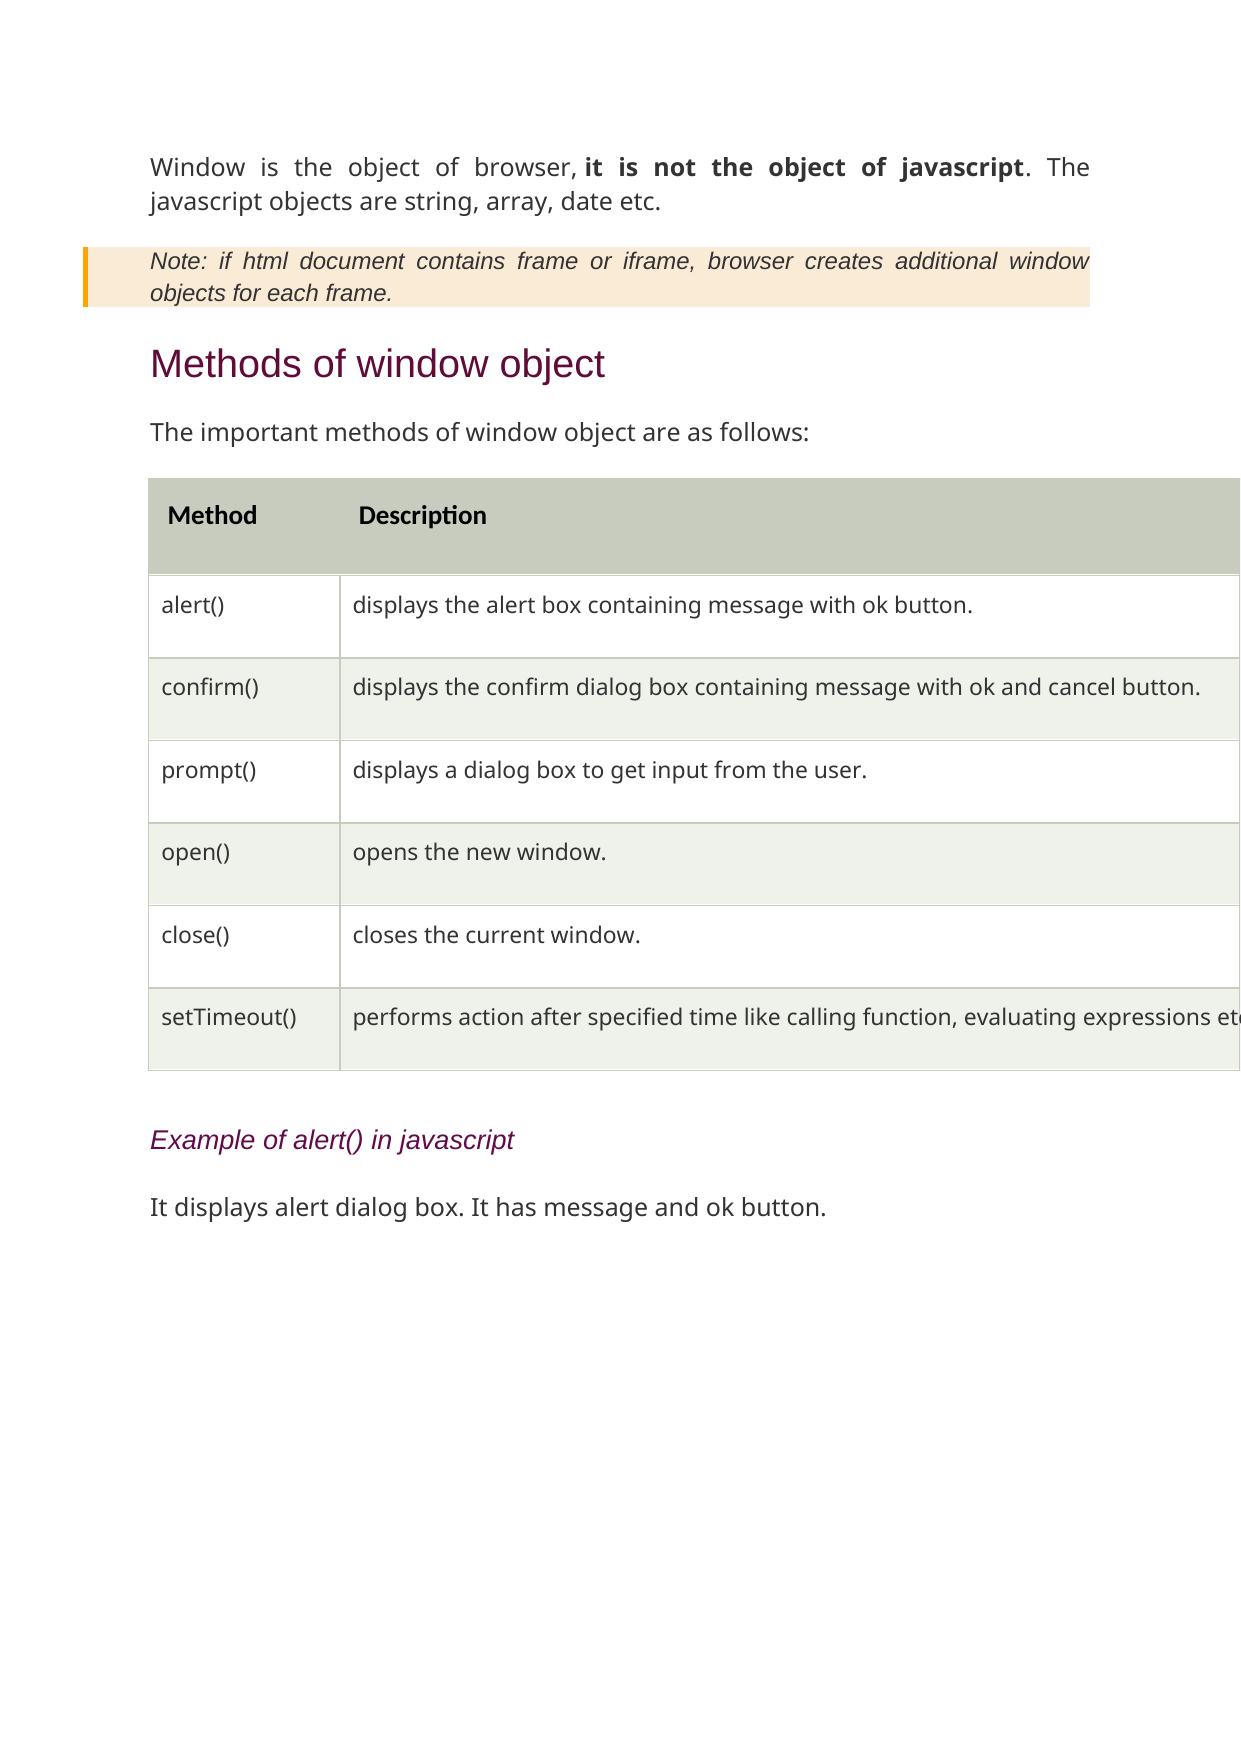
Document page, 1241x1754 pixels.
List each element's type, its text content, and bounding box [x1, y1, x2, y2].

text Window is the object of browser, it is not the object of javascript. The javascript objects are string, array, date etc. [150, 150, 1090, 218]
table_cell displays a dialog box to get input from the user. [341, 741, 1239, 822]
table_cell displays the confirm dialog box containing message with ok and cancel button. [341, 659, 1239, 739]
subtitle Methods of window object [150, 340, 1090, 385]
table_cell closes the current window. [341, 906, 1239, 987]
text The important methods of window object are as follows: [150, 414, 1090, 449]
table_cell close() [149, 906, 339, 987]
table_cell alert() [149, 576, 339, 657]
table_header Method [149, 480, 340, 574]
table_header Description [340, 480, 1239, 574]
table_cell performs action after specified time like calling function, evaluating expressions etc. [341, 989, 1239, 1069]
table_cell prompt() [149, 741, 339, 822]
table_cell confirm() [149, 659, 339, 739]
text It displays alert dialog box. It has message and ok button. [150, 1189, 1090, 1223]
subtitle Note: if html document contains frame or iframe, browser creates additional window objects for each frame. [88, 247, 1090, 307]
table_cell open() [149, 824, 339, 904]
table_cell setTimeout() [149, 989, 339, 1069]
table_cell opens the new window. [341, 824, 1239, 904]
subtitle Example of alert() in javascript [150, 1124, 1090, 1155]
table_cell displays the alert box containing message with ok button. [341, 576, 1239, 657]
